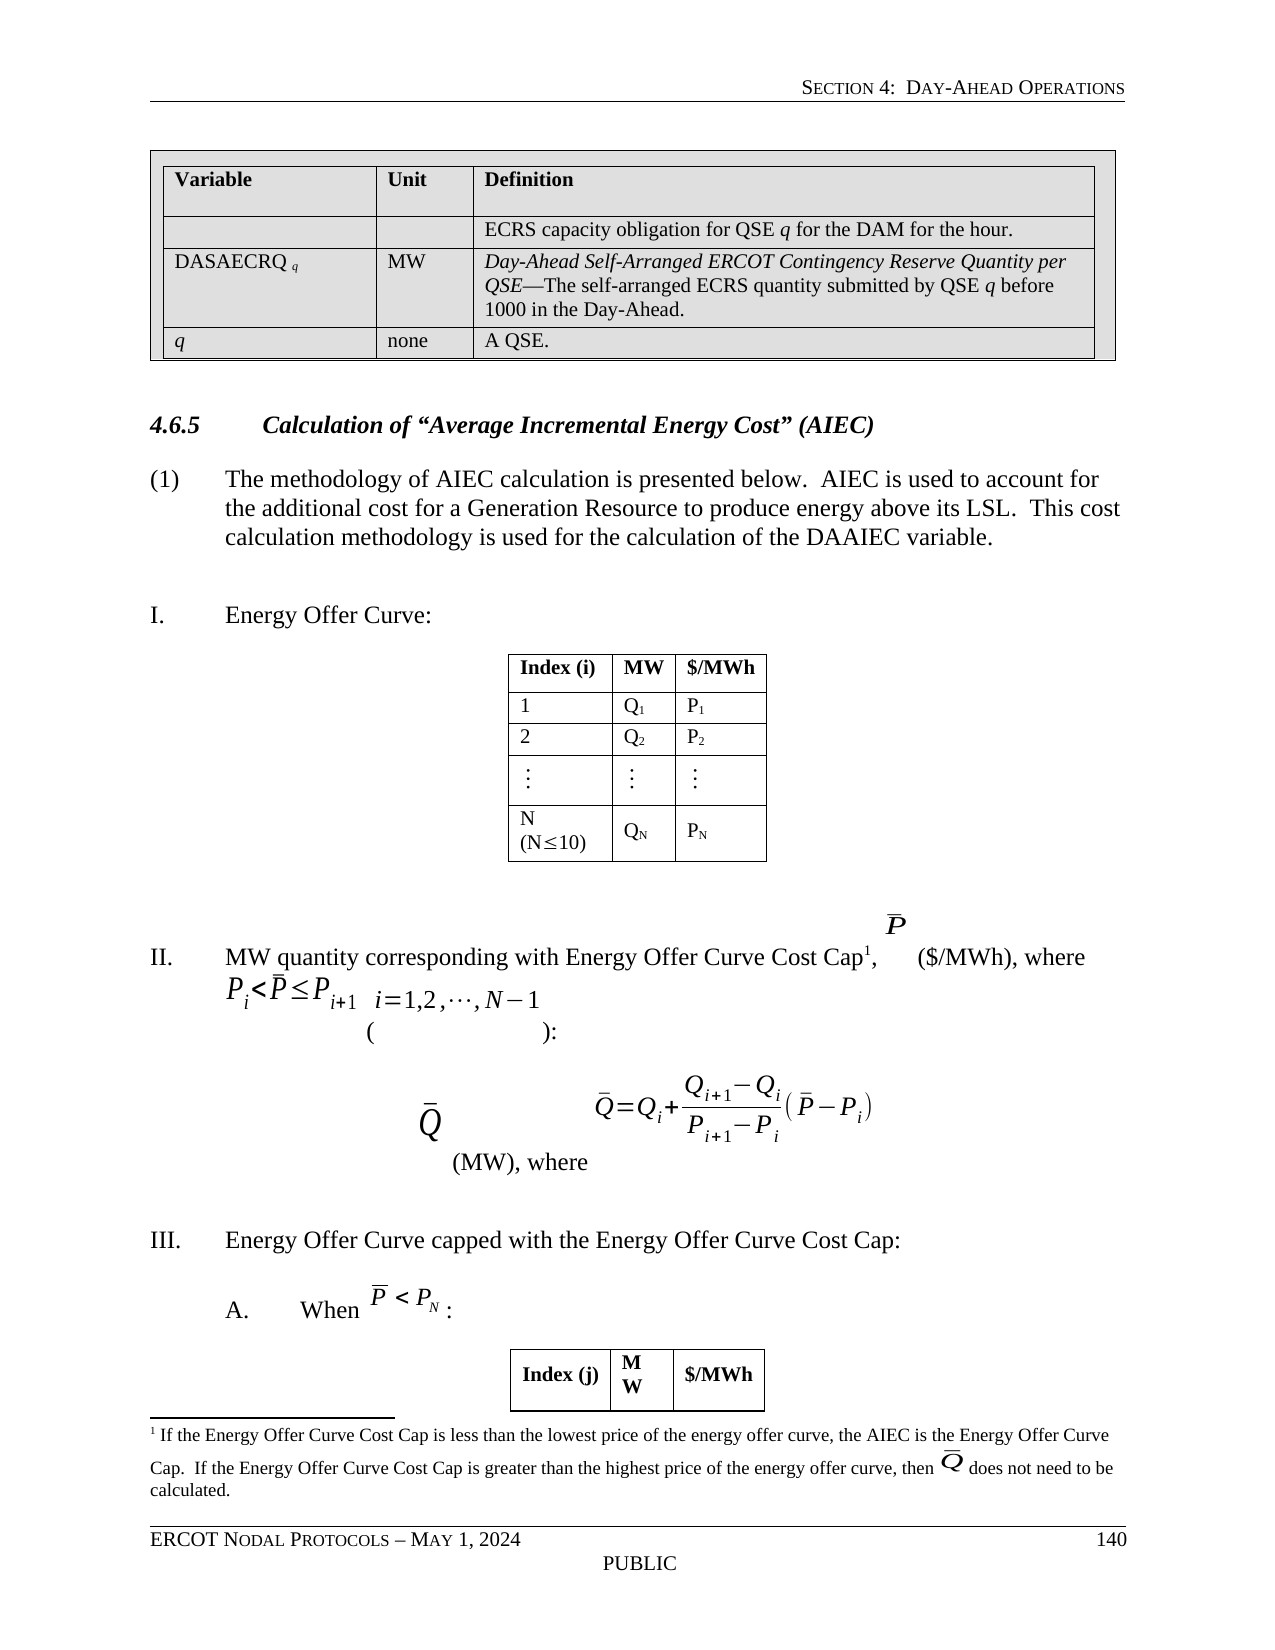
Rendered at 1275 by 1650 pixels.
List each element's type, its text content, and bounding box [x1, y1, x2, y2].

table_cell Q2 [613, 724, 675, 754]
text (MW), where [150, 1070, 1125, 1175]
text 4.6.5 Calculation of “Average Incremental Energy Cost” (AIEC) [150, 411, 1125, 439]
text I. Energy Offer Curve: [150, 601, 1125, 629]
table_cell [509, 756, 612, 805]
table_cell P2 [676, 724, 766, 754]
table_header Index (i) [509, 655, 612, 692]
table_cell Q1 [613, 693, 675, 723]
table_cell PN [676, 806, 766, 861]
table_cell N (N10) [509, 806, 612, 861]
table_cell P1 [676, 693, 766, 723]
text A. When : [225, 1279, 1125, 1323]
text II. MW quantity corresponding with Energy Offer Curve Cost Cap, ($/MWh), where (): [150, 912, 1125, 1045]
table_cell [613, 756, 675, 805]
table_cell [676, 756, 766, 805]
table_header MW [611, 1350, 673, 1410]
text III. Energy Offer Curve capped with the Energy Offer Curve Cost Cap: [150, 1225, 1125, 1254]
text (1) The methodology of AIEC calculation is presented below. AIEC is used to account for the additional cost for a Generation Resource to produce energy above its LSL. This cost calculation methodology is used for the calculation of the DAAIEC variable. [150, 464, 1125, 551]
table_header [151, 151, 1115, 359]
table_header $/MWh [674, 1350, 764, 1410]
table_cell 1 [509, 693, 612, 723]
table_cell 2 [509, 724, 612, 754]
table_header Index (j) [511, 1350, 610, 1410]
table_header MW [613, 655, 675, 692]
table_header $/MWh [676, 655, 766, 692]
table_cell QN [613, 806, 675, 861]
